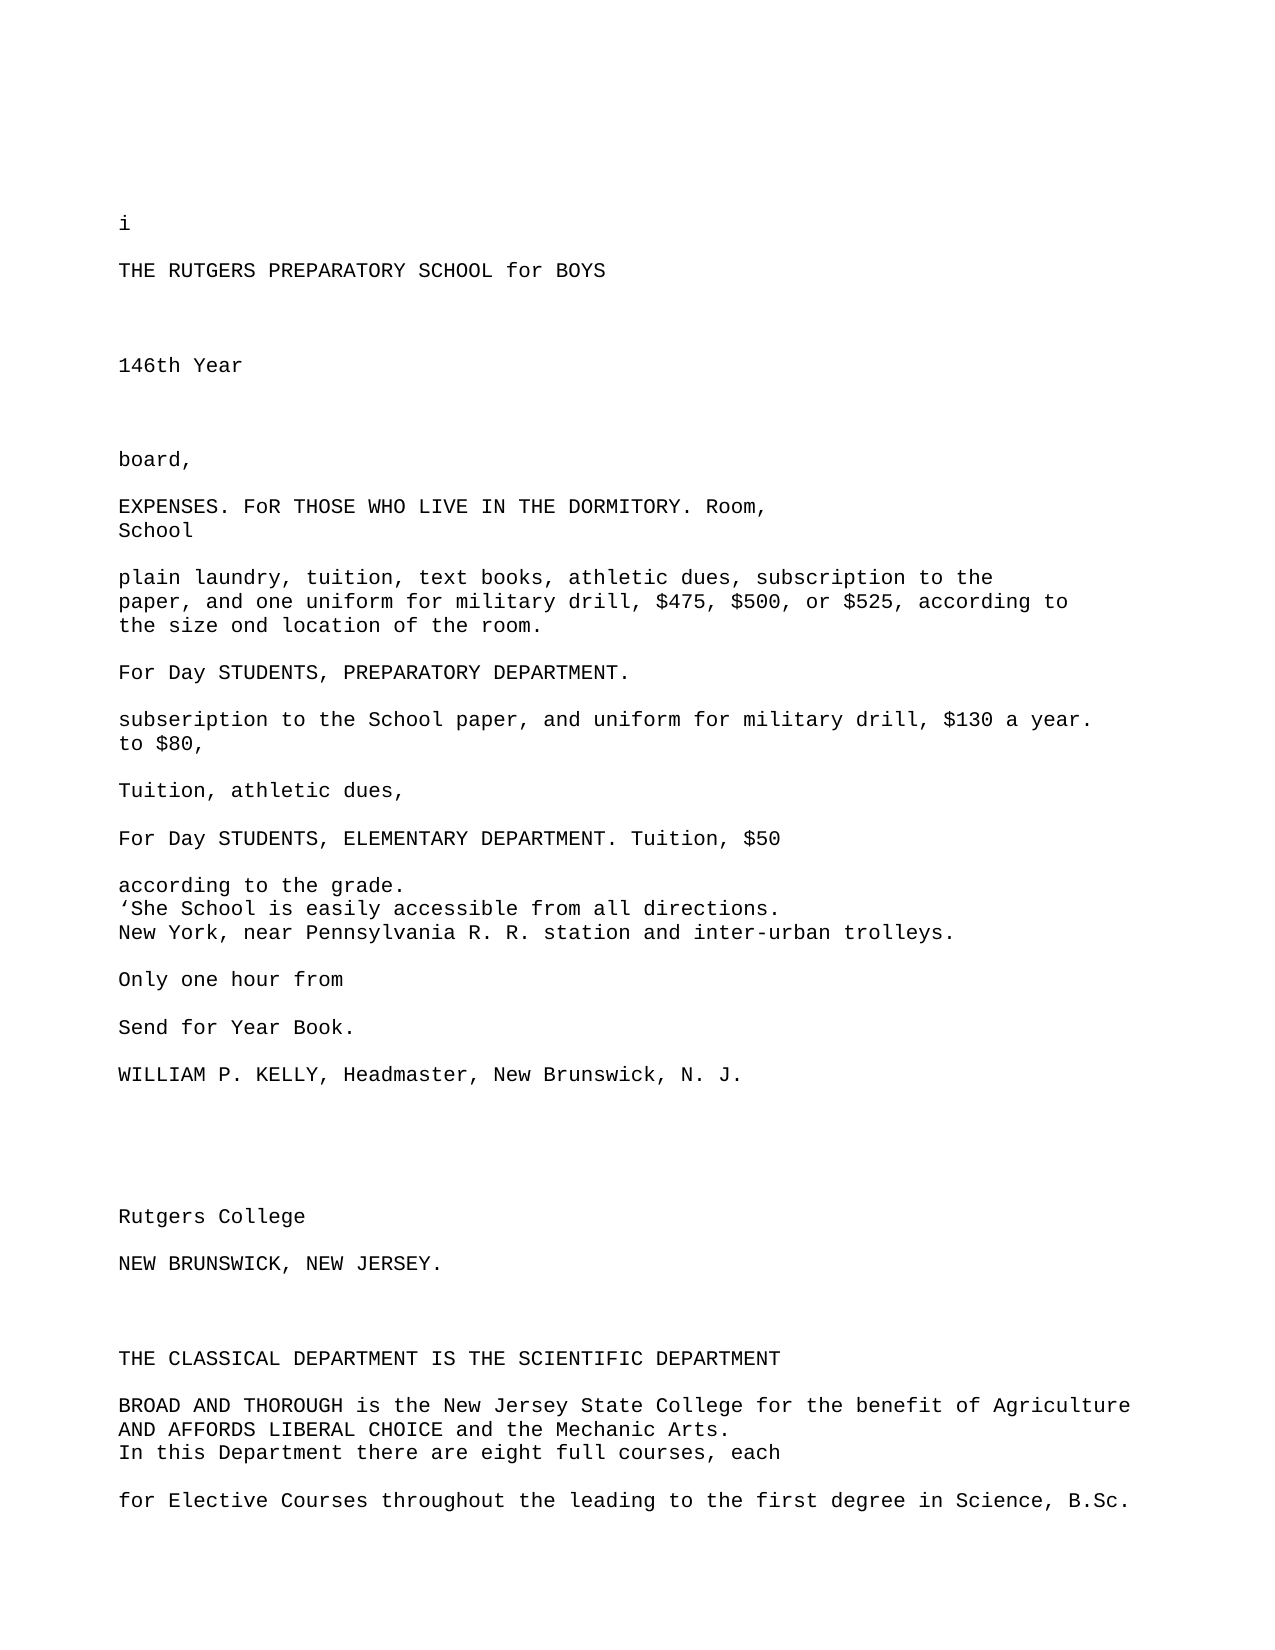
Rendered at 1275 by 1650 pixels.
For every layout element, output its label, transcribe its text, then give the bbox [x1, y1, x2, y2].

text ‘She School is easily accessible from all directions. [118, 898, 1157, 922]
text to $80, [118, 733, 1157, 757]
text EXPENSES. FoR THOSE WHO LIVE IN THE DORMITORY. Room, [118, 496, 1157, 520]
text subseription to the School paper, and uniform for military drill, $130 a year. [118, 709, 1157, 733]
text NEW BRUNSWICK, NEW JERSEY. [118, 1253, 1157, 1277]
text Only one hour from [118, 969, 1157, 993]
text Tuition, athletic dues, [118, 780, 1157, 804]
text 146th Year [118, 354, 1157, 378]
text Rutgers College [118, 1206, 1157, 1229]
text For Day STUDENTS, ELEMENTARY DEPARTMENT. Tuition, $50 [118, 827, 1157, 851]
text School [118, 520, 1157, 544]
text For Day STUDENTS, PREPARATORY DEPARTMENT. [118, 662, 1157, 686]
text Send for Year Book. [118, 1017, 1157, 1040]
text for Elective Courses throughout the leading to the first degree in Science, B.Sc. [118, 1489, 1157, 1513]
text paper, and one uniform for military drill, $475, $500, or $525, according to [118, 591, 1157, 615]
text In this Department there are eight full courses, each [118, 1442, 1157, 1466]
text WILLIAM P. KELLY, Headmaster, New Brunswick, N. J. [118, 1064, 1157, 1088]
text according to the grade. [118, 875, 1157, 898]
text AND AFFORDS LIBERAL CHOICE and the Mechanic Arts. [118, 1419, 1157, 1442]
text plain laundry, tuition, text books, athletic dues, subscription to the [118, 567, 1157, 591]
text New York, near Pennsylvania R. R. station and inter-urban trolleys. [118, 922, 1157, 946]
text board, [118, 449, 1157, 473]
text the size ond location of the room. [118, 615, 1157, 638]
text BROAD AND THOROUGH is the New Jersey State College for the benefit of Agriculture [118, 1395, 1157, 1419]
text THE CLASSICAL DEPARTMENT IS THE SCIENTIFIC DEPARTMENT [118, 1348, 1157, 1371]
text THE RUTGERS PREPARATORY SCHOOL for BOYS [118, 260, 1157, 284]
text i [118, 213, 1157, 236]
